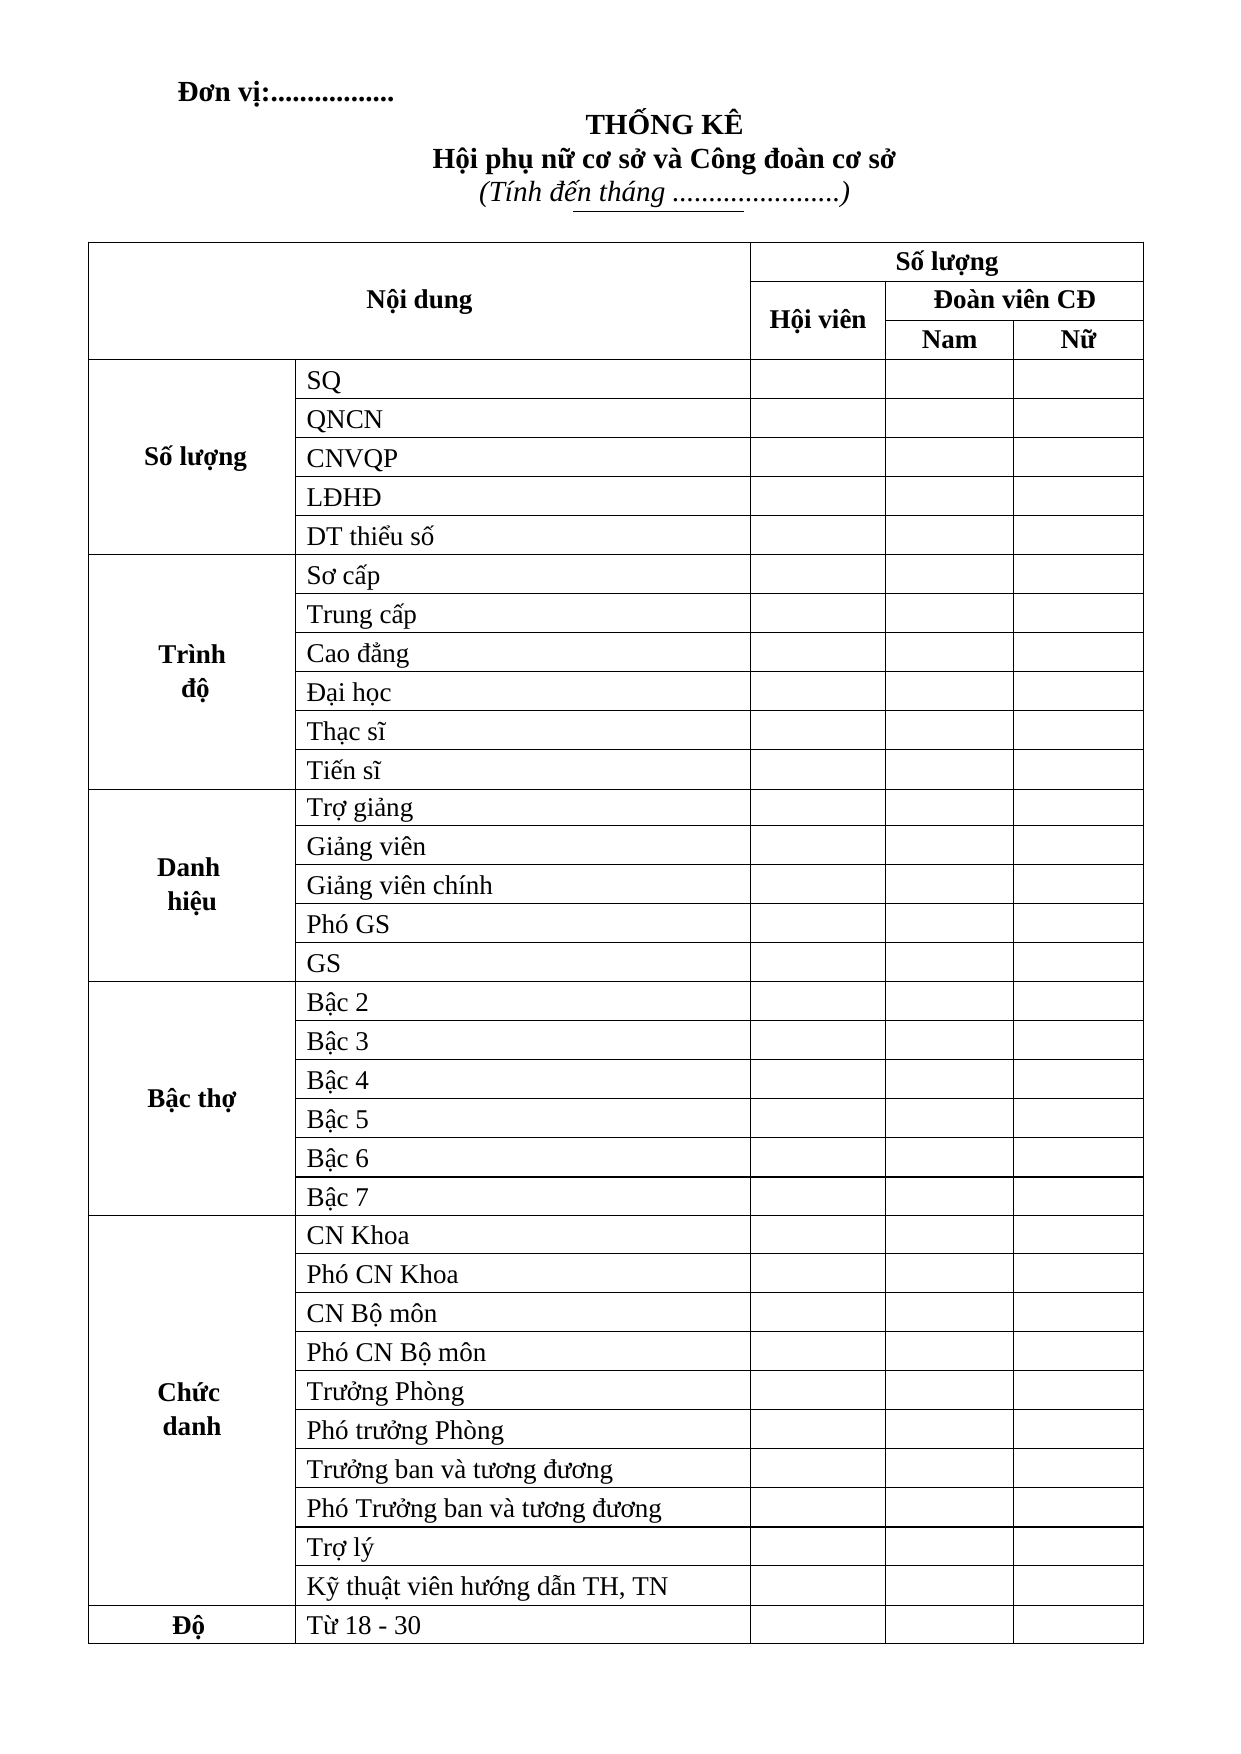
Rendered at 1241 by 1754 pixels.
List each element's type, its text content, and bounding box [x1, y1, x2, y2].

table_cell [751, 594, 885, 632]
table_cell CN Khoa [296, 1216, 750, 1253]
table_cell [1014, 555, 1143, 593]
table_cell [1014, 1060, 1143, 1098]
table_cell [1014, 1254, 1143, 1292]
table_cell SQ [296, 360, 750, 398]
table_cell [1014, 399, 1143, 437]
table_cell [886, 711, 1013, 749]
table_cell Phó GS [296, 904, 750, 942]
table_cell Nữ [1014, 321, 1143, 359]
table_cell Phó trưởng Phòng [296, 1410, 750, 1448]
table_cell [751, 438, 885, 476]
table_cell CN Bộ môn [296, 1293, 750, 1331]
table_cell Trung cấp [296, 594, 750, 632]
table_cell [1014, 594, 1143, 632]
text Đơn vị:................. [177, 74, 1152, 107]
table_cell Đại học [296, 672, 750, 710]
table_cell CNVQP [296, 438, 750, 476]
table_cell Danh hiệu [89, 790, 295, 981]
table_cell Trưởng ban và tương đương [296, 1449, 750, 1487]
table_cell [886, 1293, 1013, 1331]
table_cell [751, 360, 885, 398]
table_cell [886, 1254, 1013, 1292]
table_cell [886, 477, 1013, 515]
table_cell Bậc 3 [296, 1021, 750, 1059]
table_cell Giảng viên [296, 826, 750, 864]
table_cell [886, 672, 1013, 710]
table_cell [751, 1371, 885, 1409]
table_cell [1014, 711, 1143, 749]
table_cell [751, 865, 885, 903]
table_cell [1014, 672, 1143, 710]
table_cell Bậc 6 [296, 1138, 750, 1176]
table_cell [751, 790, 885, 825]
table_cell [751, 982, 885, 1020]
table_cell [1014, 1566, 1143, 1604]
table_cell [886, 1060, 1013, 1098]
table_cell [751, 1566, 885, 1604]
table_cell Độ tuổi [89, 1606, 295, 1643]
table_cell [751, 516, 885, 554]
table_cell [751, 477, 885, 515]
table_cell [886, 790, 1013, 825]
table_cell [886, 1178, 1013, 1215]
table_cell QNCN [296, 399, 750, 437]
table_cell [751, 711, 885, 749]
table_cell [1014, 438, 1143, 476]
table_cell Chức danh [89, 1216, 295, 1604]
text Hội phụ nữ cơ sở và Công đoàn cơ sở [177, 141, 1152, 174]
table_cell [886, 1332, 1013, 1370]
table_cell [751, 1293, 885, 1331]
table_cell [886, 943, 1013, 981]
table_cell [1014, 1449, 1143, 1487]
table_cell [1014, 1410, 1143, 1448]
table_cell [1014, 1332, 1143, 1370]
table_cell [1014, 1371, 1143, 1409]
table_cell [751, 1332, 885, 1370]
table_cell [751, 826, 885, 864]
table_cell [886, 438, 1013, 476]
table_cell [886, 826, 1013, 864]
table_cell [886, 865, 1013, 903]
table_cell [886, 982, 1013, 1020]
table_cell [886, 1488, 1013, 1526]
table_cell [751, 1021, 885, 1059]
table_cell [886, 516, 1013, 554]
table_cell [751, 633, 885, 671]
table_cell [1014, 1099, 1143, 1137]
table_cell [1014, 790, 1143, 825]
table_cell [751, 1254, 885, 1292]
table_cell [751, 1099, 885, 1137]
table_cell [751, 1528, 885, 1565]
table_cell Sơ cấp [296, 555, 750, 593]
table_cell [886, 904, 1013, 942]
table_cell [751, 904, 885, 942]
table_cell Số lượng [89, 360, 295, 554]
table_cell [751, 1216, 885, 1253]
table_cell [751, 1138, 885, 1176]
table_cell Bậc 5 [296, 1099, 750, 1137]
table_cell Kỹ thuật viên hướng dẫn TH, TN [296, 1566, 750, 1604]
table_cell Bậc 4 [296, 1060, 750, 1098]
table_cell [751, 1449, 885, 1487]
table_cell [886, 1371, 1013, 1409]
table_header Nội dung [89, 243, 750, 359]
table_cell [886, 1606, 1013, 1643]
table_cell [886, 594, 1013, 632]
table_cell [751, 1060, 885, 1098]
table_cell Bậc 2 [296, 982, 750, 1020]
table_cell [751, 1410, 885, 1448]
table_cell [1014, 477, 1143, 515]
table_cell Nam [886, 321, 1013, 359]
table_cell [886, 1410, 1013, 1448]
table_cell LĐHĐ [296, 477, 750, 515]
table_cell [1014, 904, 1143, 942]
table_header Số lượng [751, 243, 1143, 281]
table_cell [1014, 516, 1143, 554]
table_cell Trợ giảng [296, 790, 750, 825]
table_cell Tiến sĩ [296, 750, 750, 788]
table_cell [886, 1528, 1013, 1565]
table_cell [886, 399, 1013, 437]
table_cell [1014, 865, 1143, 903]
table_cell DT thiểu số [296, 516, 750, 554]
table_cell [751, 672, 885, 710]
table_cell [1014, 1528, 1143, 1565]
table_cell [1014, 633, 1143, 671]
table_cell [1014, 1488, 1143, 1526]
table_cell Phó CN Khoa [296, 1254, 750, 1292]
table_cell Giảng viên chính [296, 865, 750, 903]
table_cell Từ 18 - 30 [296, 1606, 750, 1643]
table_cell Thạc sĩ [296, 711, 750, 749]
table_cell [886, 555, 1013, 593]
table_cell [1014, 1293, 1143, 1331]
table_cell [886, 633, 1013, 671]
table_cell [1014, 1138, 1143, 1176]
table_cell [1014, 360, 1143, 398]
table_cell [751, 555, 885, 593]
table_cell GS [296, 943, 750, 981]
table_cell Cao đẳng [296, 633, 750, 671]
text THỐNG KÊ [177, 107, 1152, 141]
table_cell [751, 750, 885, 788]
table_cell Phó Trưởng ban và tương đương [296, 1488, 750, 1526]
table_cell [886, 1566, 1013, 1604]
table_cell [751, 399, 885, 437]
table_cell [886, 750, 1013, 788]
table_cell [1014, 826, 1143, 864]
table_cell Hội viên [751, 282, 885, 359]
table_cell Trưởng Phòng [296, 1371, 750, 1409]
table_cell Bậc thợ [89, 982, 295, 1215]
table_cell [1014, 1216, 1143, 1253]
table_cell [751, 1488, 885, 1526]
table_cell [886, 1099, 1013, 1137]
table_cell [886, 1216, 1013, 1253]
text (Tính đến tháng .......................) [177, 174, 1152, 208]
table_cell [1014, 1606, 1143, 1643]
table_cell Đoàn viên CĐ [886, 282, 1143, 320]
table_cell [1014, 1021, 1143, 1059]
table_cell Trợ lý [296, 1528, 750, 1565]
table_cell [1014, 982, 1143, 1020]
table_cell [751, 1178, 885, 1215]
table_cell [1014, 1178, 1143, 1215]
table_cell Phó CN Bộ môn [296, 1332, 750, 1370]
table_cell [1014, 750, 1143, 788]
table_cell [886, 1449, 1013, 1487]
table_cell Trình độ [89, 555, 295, 788]
table_cell [886, 360, 1013, 398]
table_cell [1014, 943, 1143, 981]
table_cell Bậc 7 [296, 1178, 750, 1215]
table_cell [886, 1021, 1013, 1059]
table_cell [751, 1606, 885, 1643]
table_cell [886, 1138, 1013, 1176]
table_cell [751, 943, 885, 981]
